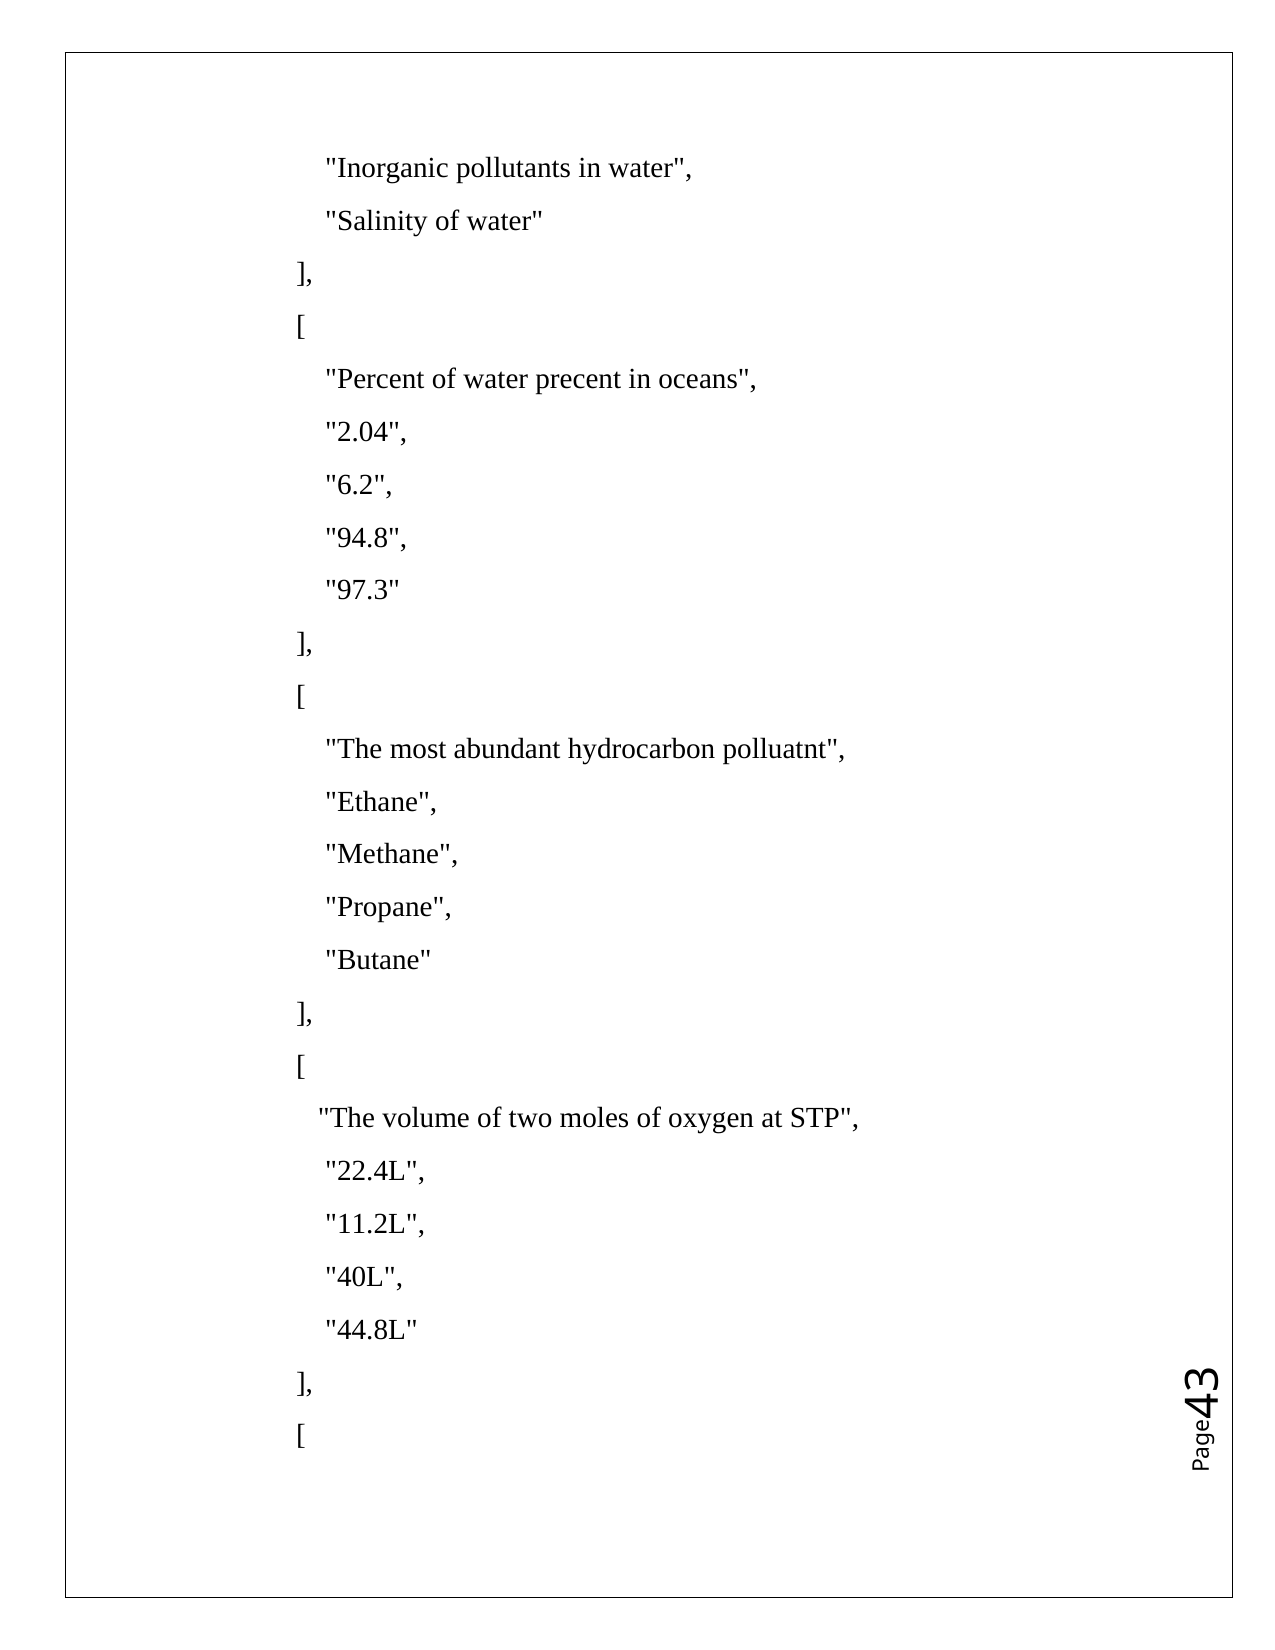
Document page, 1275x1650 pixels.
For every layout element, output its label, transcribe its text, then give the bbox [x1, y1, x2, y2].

text [ [150, 678, 1125, 712]
text [ [150, 308, 1125, 342]
text "Inorganic pollutants in water", [150, 150, 1125, 183]
text "94.8", [150, 520, 1125, 553]
text "Percent of water precent in oceans", [150, 361, 1125, 395]
text "The most abundant hydrocarbon polluatnt", [150, 731, 1125, 764]
text [ [150, 1048, 1125, 1081]
text "Butane" [150, 942, 1125, 976]
text "Propane", [150, 889, 1125, 923]
text "Salinity of water" [150, 203, 1125, 236]
text "Methane", [150, 837, 1125, 870]
text "11.2L", [150, 1206, 1125, 1240]
text "40L", [150, 1259, 1125, 1293]
text ], [150, 1365, 1125, 1398]
text "44.8L" [150, 1312, 1125, 1345]
text ], [150, 995, 1125, 1028]
text "Ethane", [150, 784, 1125, 817]
text "97.3" [150, 572, 1125, 606]
text ], [150, 625, 1125, 659]
text "2.04", [150, 414, 1125, 448]
text "The volume of two moles of oxygen at STP", [150, 1101, 1125, 1134]
text "6.2", [150, 467, 1125, 500]
text ], [150, 256, 1125, 289]
text "22.4L", [150, 1153, 1125, 1187]
text [ [150, 1417, 1125, 1451]
